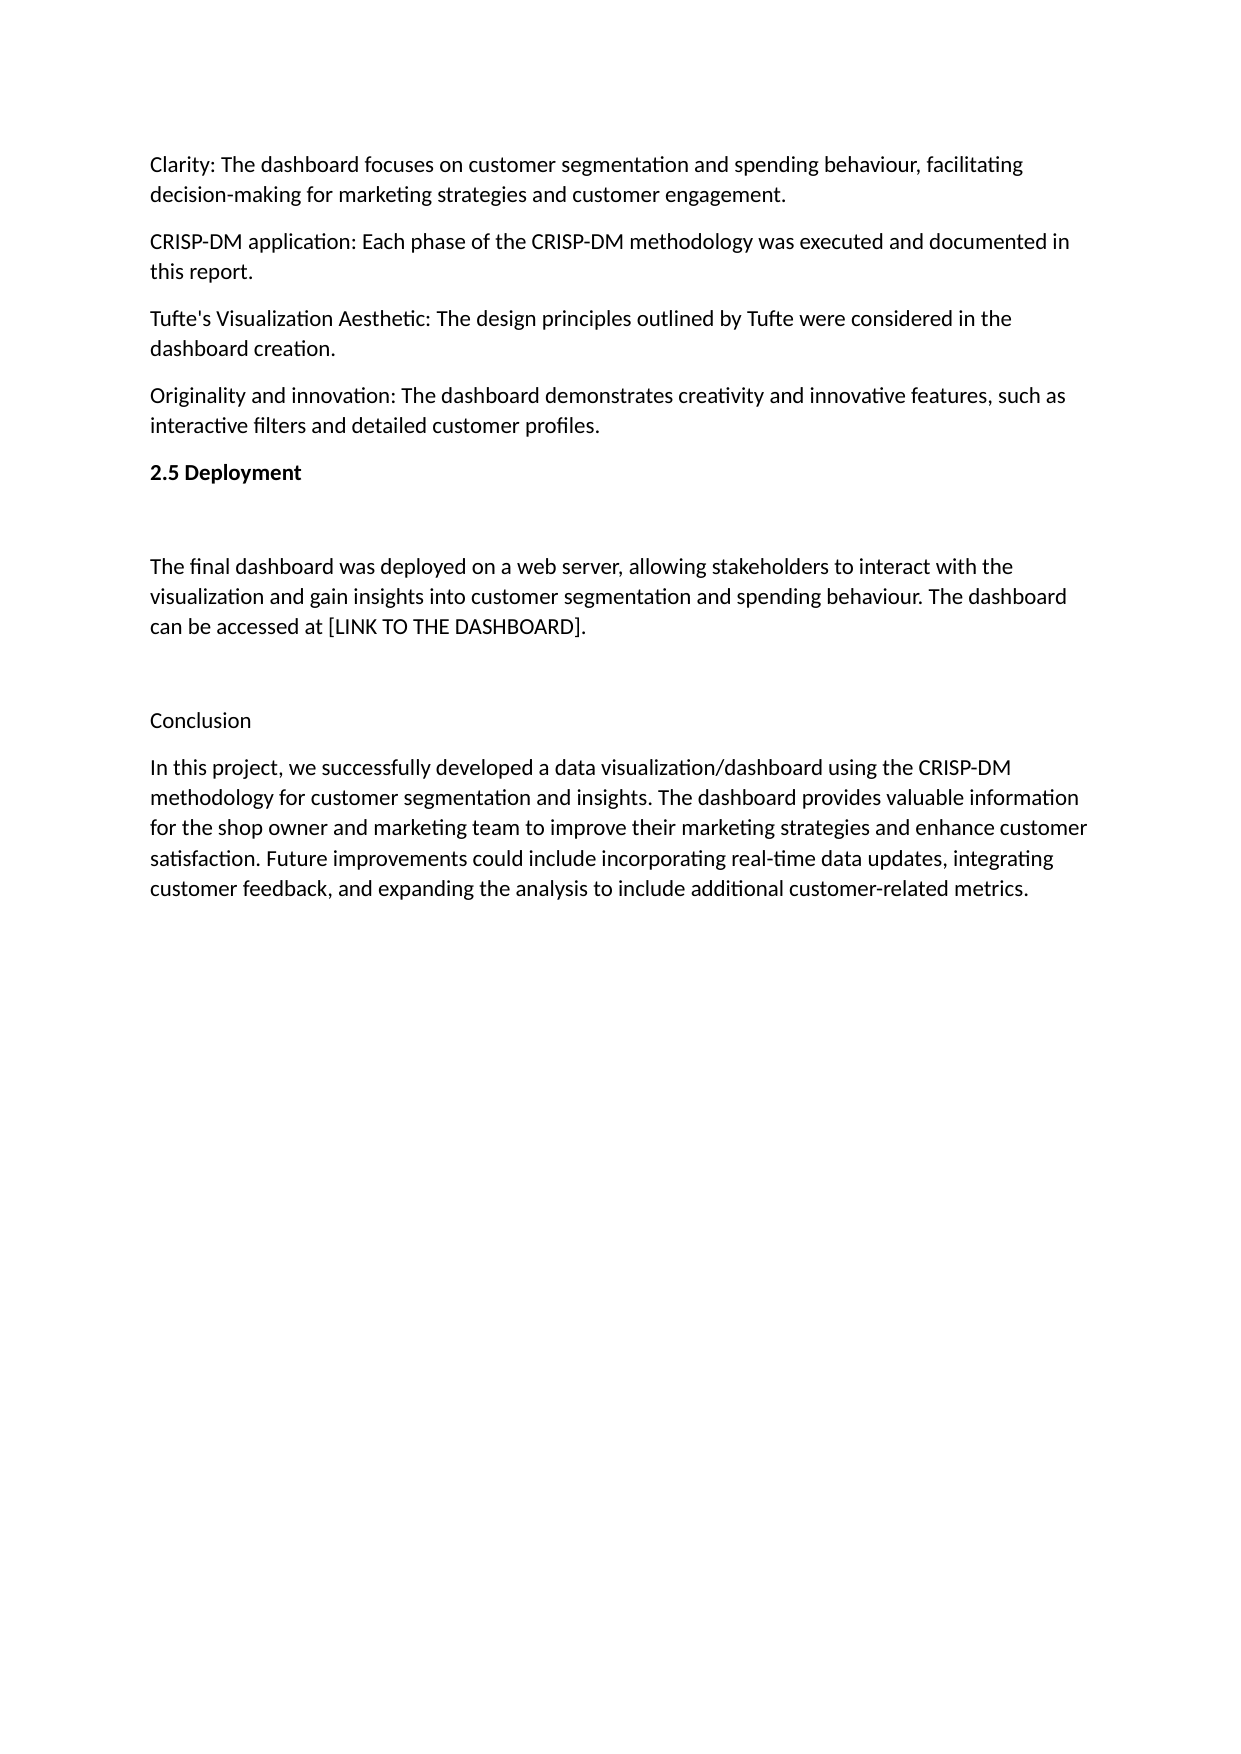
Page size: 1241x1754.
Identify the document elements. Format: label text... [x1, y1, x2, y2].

text Clarity: The dashboard focuses on customer segmentation and spending behaviour, facilitating decision-making for marketing strategies and customer engagement. [150, 150, 1090, 208]
text In this project, we successfully developed a data visualization/dashboard using the CRISP-DM methodology for customer segmentation and insights. The dashboard provides valuable information for the shop owner and marketing team to improve their marketing strategies and enhance customer satisfaction. Future improvements could include incorporating real-time data updates, integrating customer feedback, and expanding the analysis to include additional customer-related metrics. [150, 753, 1090, 902]
text Conclusion [150, 706, 1090, 734]
text CRISP-DM application: Each phase of the CRISP-DM methodology was executed and documented in this report. [150, 227, 1090, 285]
text 2.5 Deployment [150, 458, 1090, 486]
text Originality and innovation: The dashboard demonstrates creativity and innovative features, such as interactive filters and detailed customer profiles. [150, 381, 1090, 439]
text The final dashboard was deployed on a web server, allowing stakeholders to interact with the visualization and gain insights into customer segmentation and spending behaviour. The dashboard can be accessed at [LINK TO THE DASHBOARD]. [150, 552, 1090, 641]
text Tufte's Visualization Aesthetic: The design principles outlined by Tufte were considered in the dashboard creation. [150, 304, 1090, 362]
